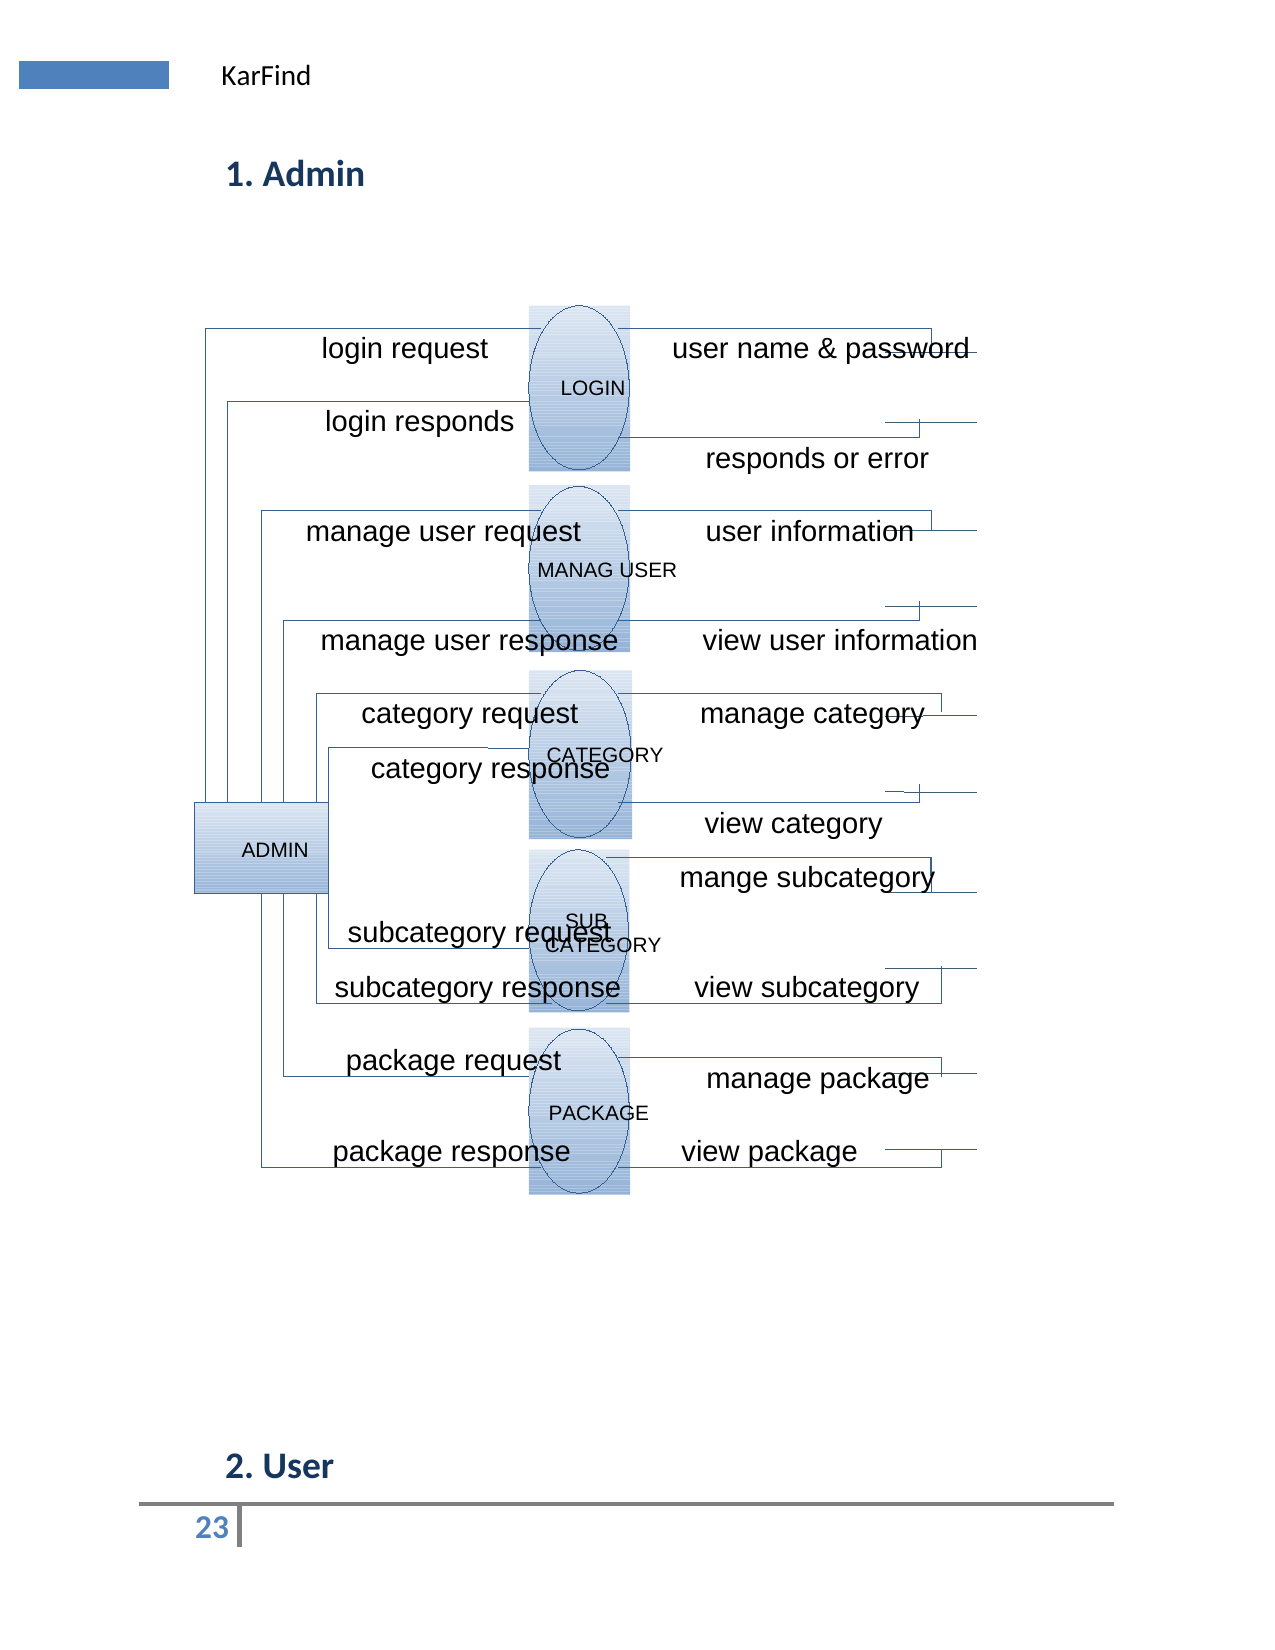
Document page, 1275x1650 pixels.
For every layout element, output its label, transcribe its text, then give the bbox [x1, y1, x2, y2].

list Admin [225, 150, 1125, 196]
list User [225, 1442, 1125, 1488]
